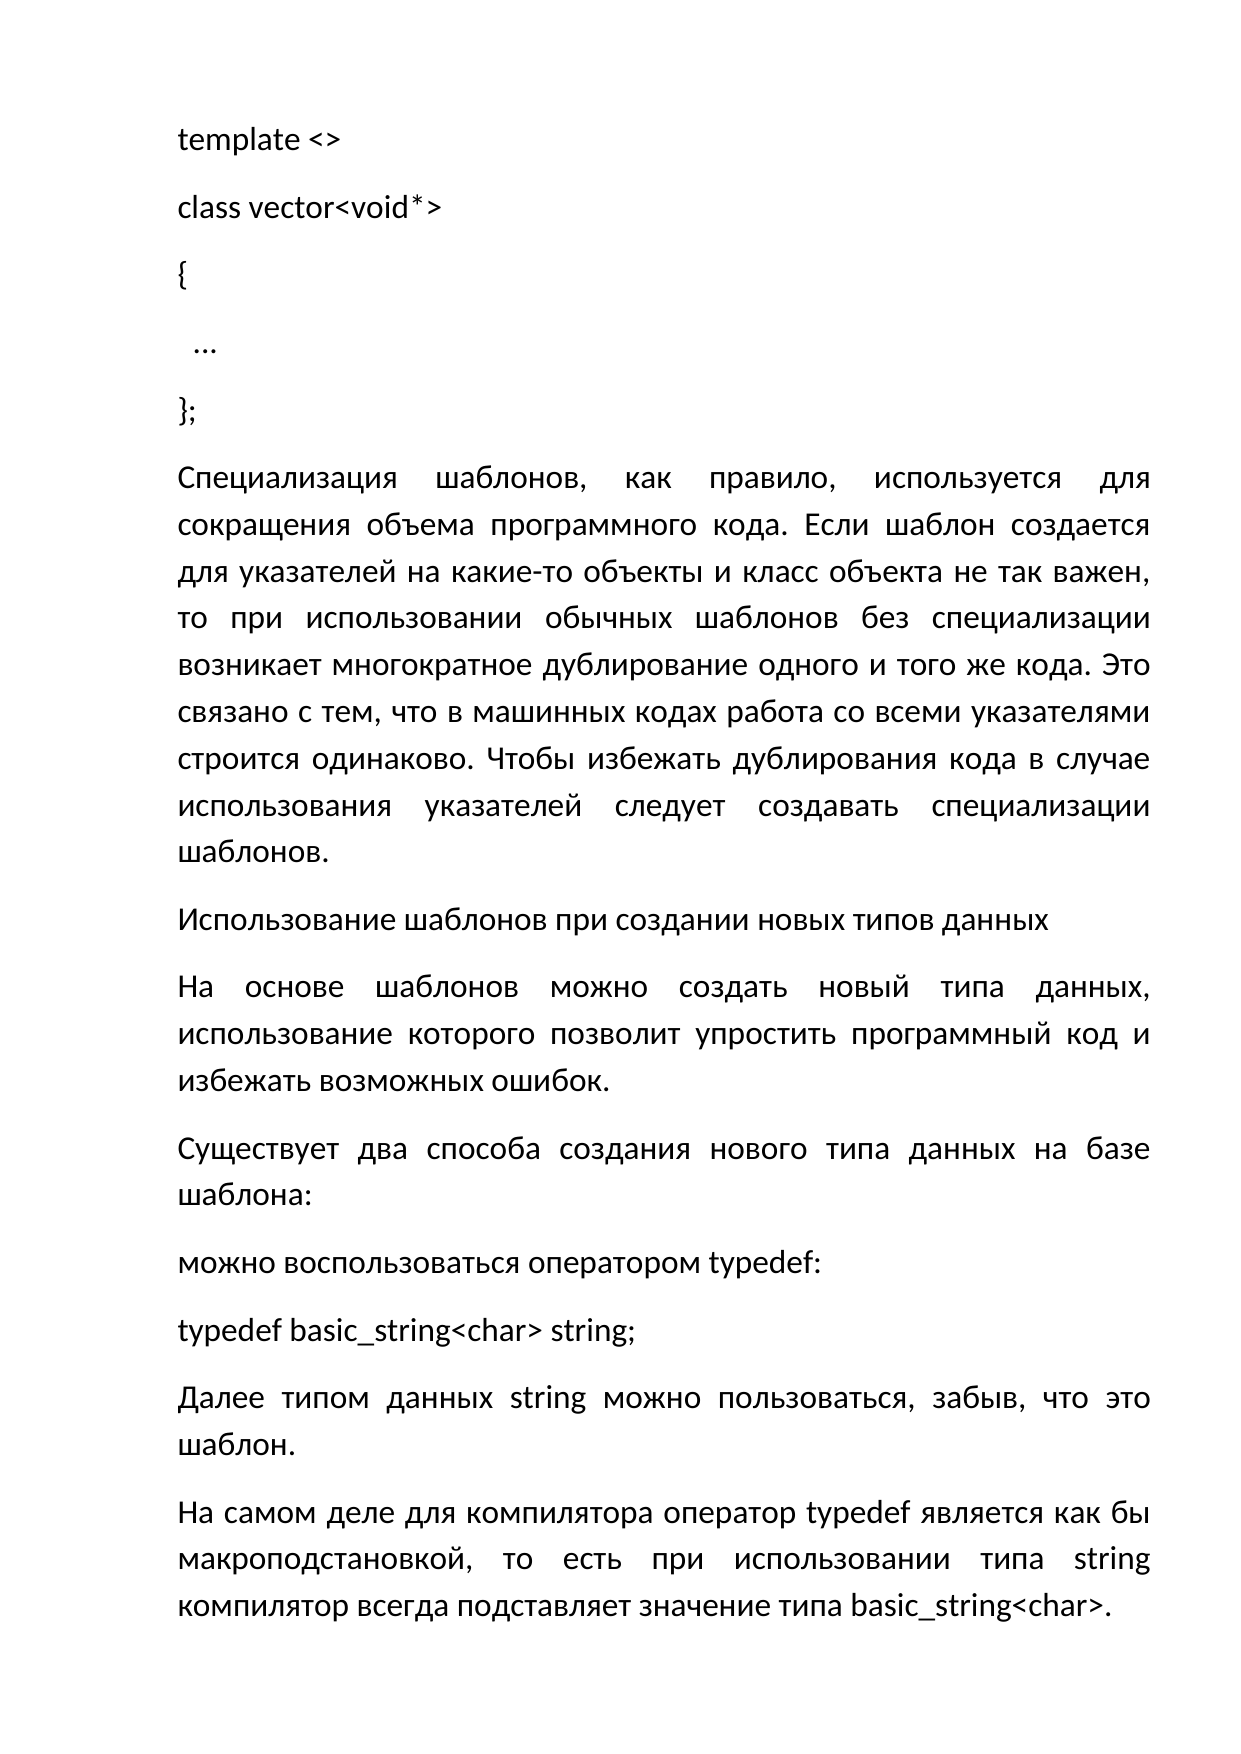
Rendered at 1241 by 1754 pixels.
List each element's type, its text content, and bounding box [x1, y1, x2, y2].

text }; [177, 388, 1152, 429]
text { [177, 253, 1152, 294]
text typedef basic_string<char> string; [177, 1309, 1152, 1349]
text На основе шаблонов можно создать новый типа данных, использование которого позволит упростить программный код и избежать возможных ошибок. [177, 966, 1152, 1100]
text Специализация шаблонов, как правило, используется для сокращения объема программного кода. Если шаблон создается для указателей на какие-то объекты и класс объекта не так важен, то при использовании обычных шаблонов без специализации возникает многократное дублирование одного и того же кода. Это связано с тем, что в машинных кодах работа со всеми указателями строится одинаково. Чтобы избежать дублирования кода в случае использования указателей следует создавать специализации шаблонов. [177, 456, 1152, 871]
text Существует два способа создания нового типа данных на базе шаблона: [177, 1127, 1152, 1214]
text можно воспользоваться оператором typedef: [177, 1241, 1152, 1282]
text template <> [177, 118, 1152, 159]
text Использование шаблонов при создании новых типов данных [177, 898, 1152, 939]
text Далее типом данных string можно пользоваться, забыв, что это шаблон. [177, 1376, 1152, 1464]
text На самом деле для компилятора оператор typedef является как бы макроподстановкой, то есть при использовании типа string компилятор всегда подставляет значение типа basic_string<char>. [177, 1491, 1152, 1625]
text ... [177, 321, 1152, 362]
text class vector<void*> [177, 186, 1152, 226]
